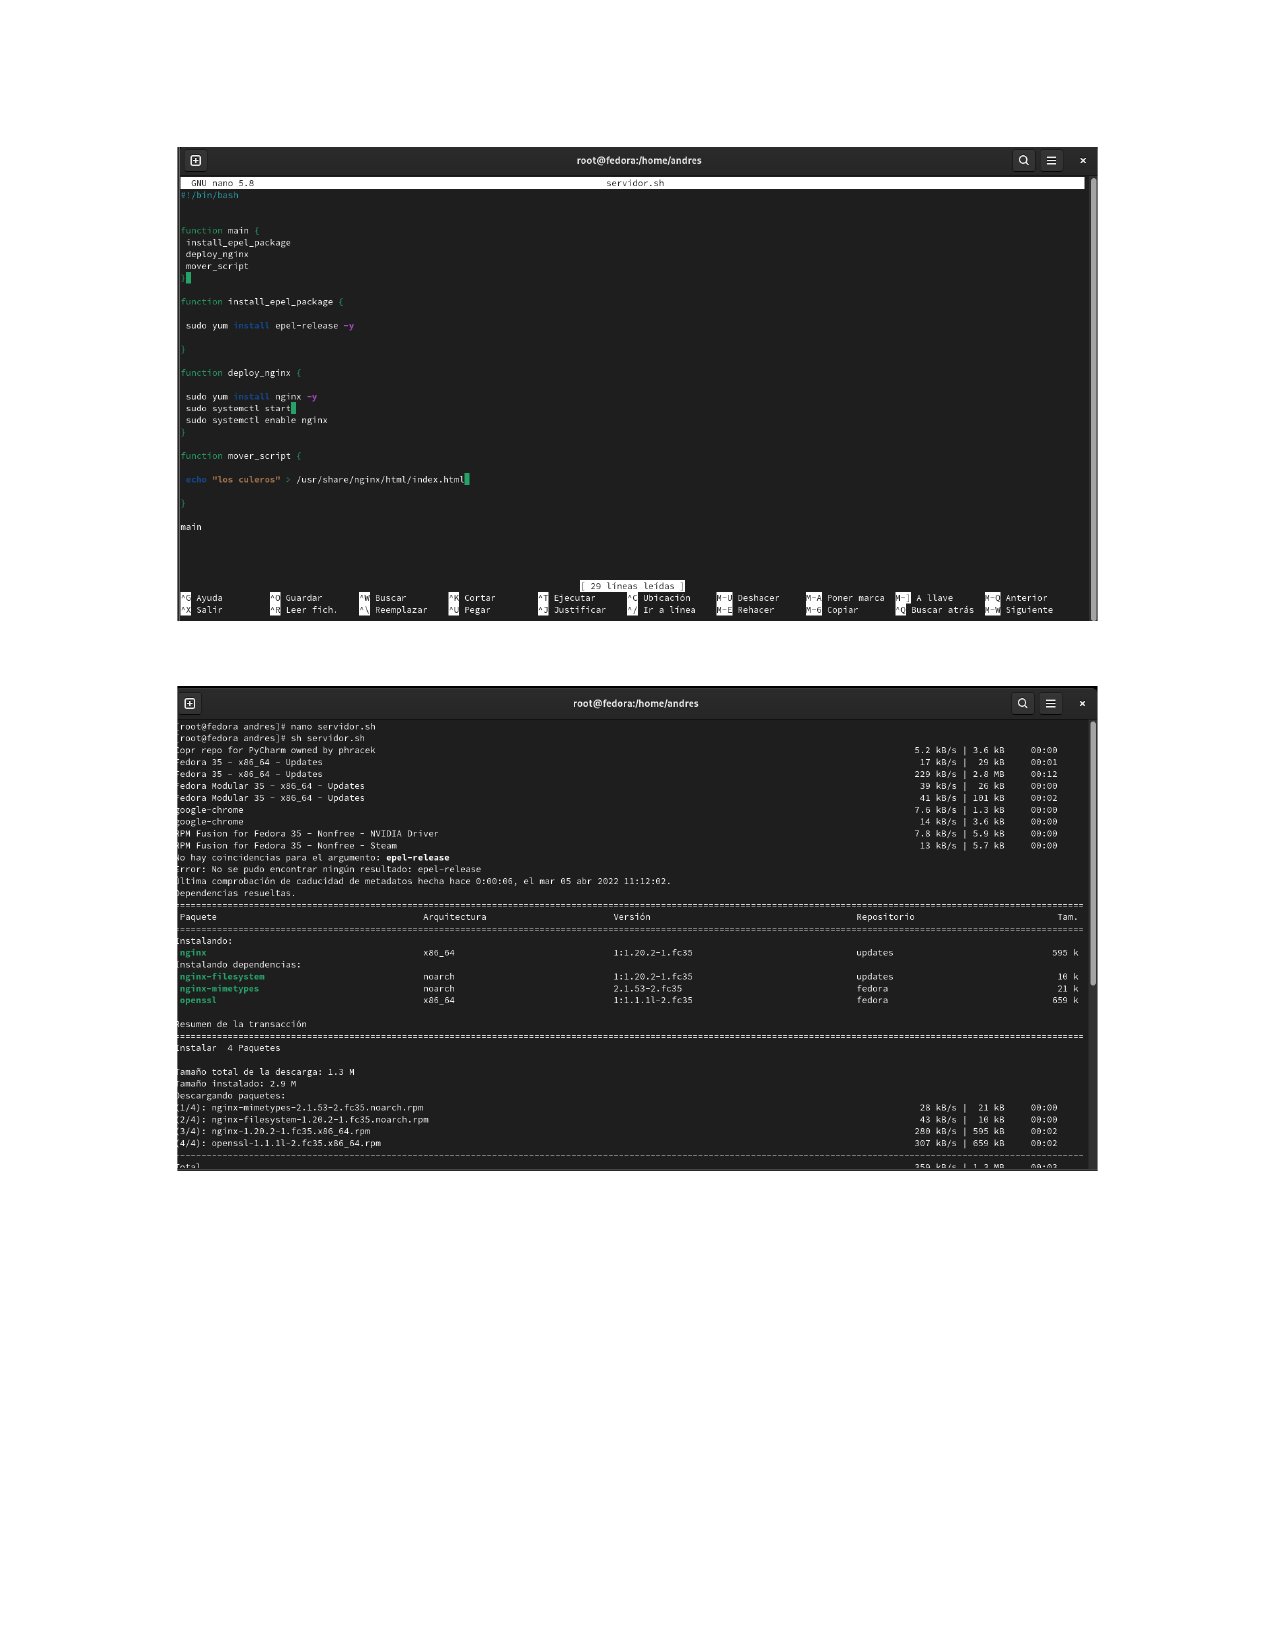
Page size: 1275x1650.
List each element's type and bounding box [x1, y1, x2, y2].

picture [177, 147, 1098, 621]
picture [177, 686, 1098, 1171]
